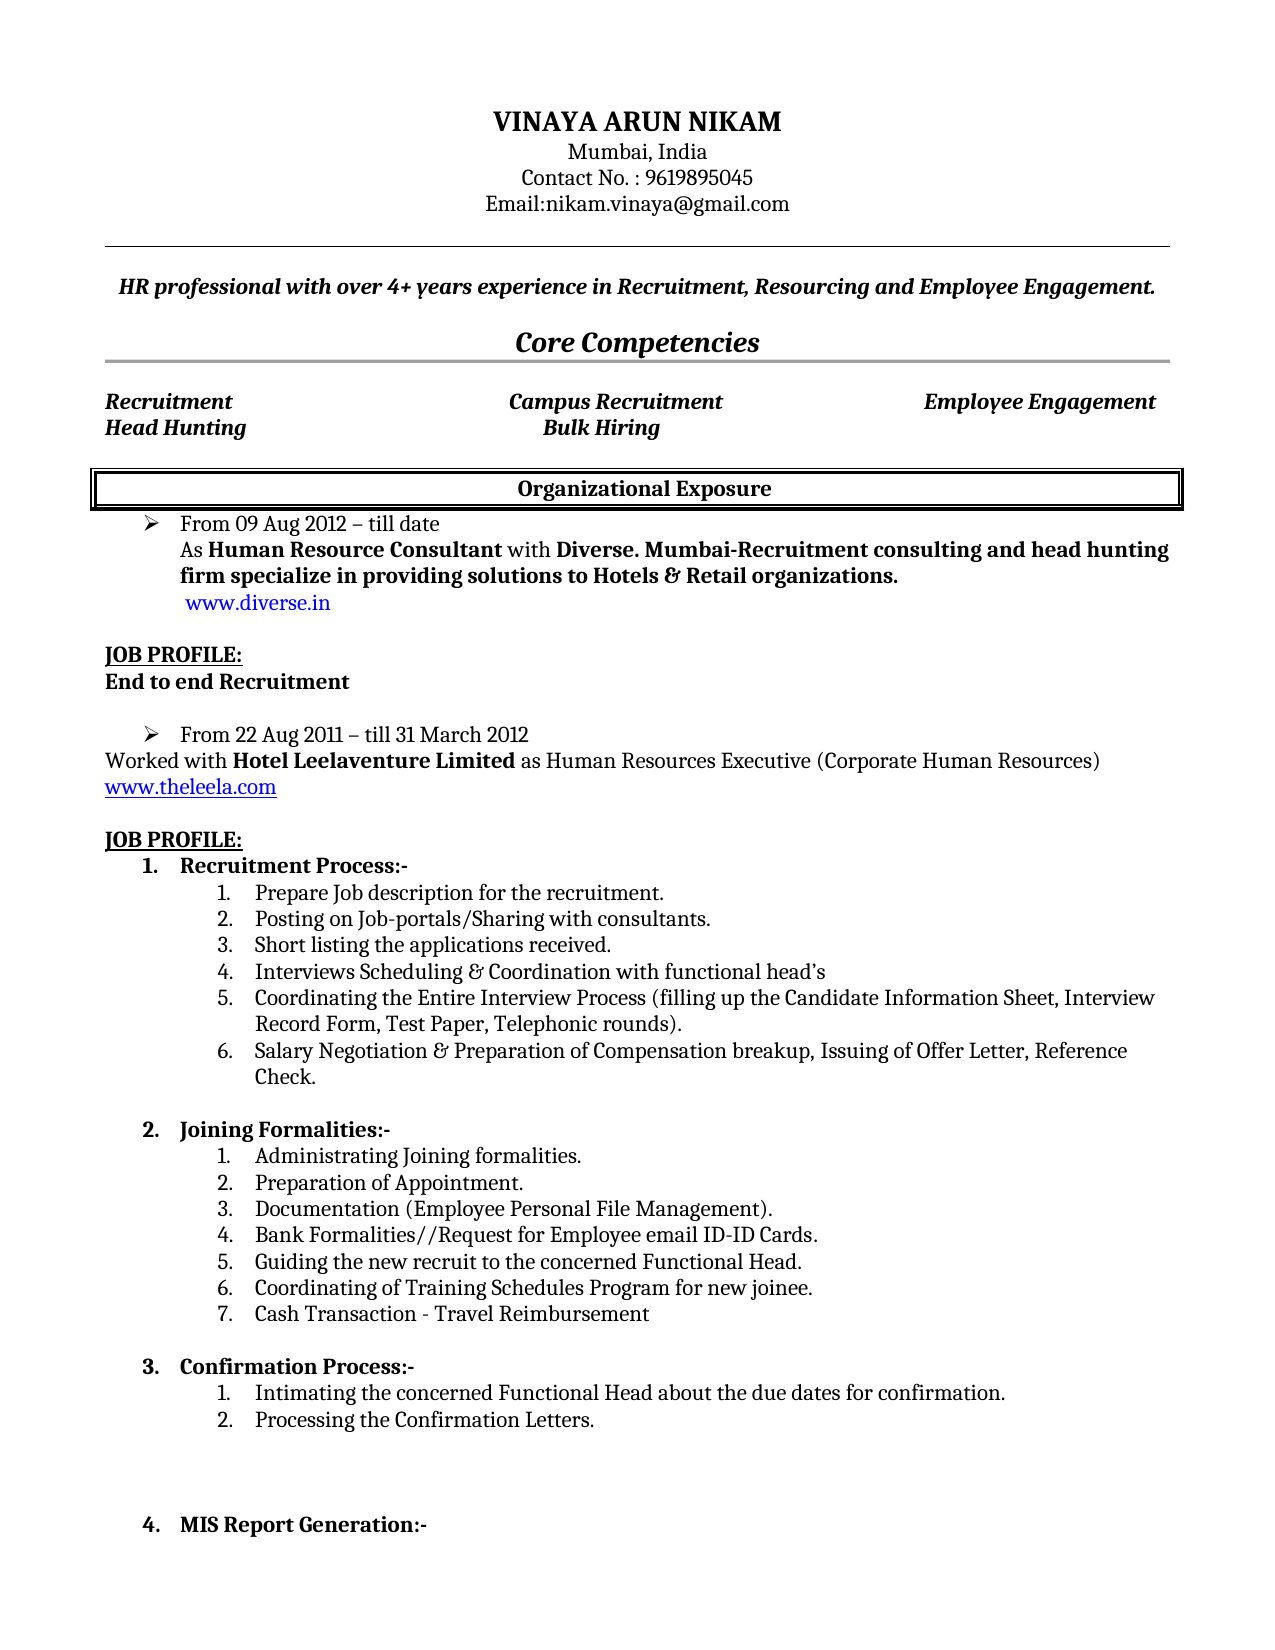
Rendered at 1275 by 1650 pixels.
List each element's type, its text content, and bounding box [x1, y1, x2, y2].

list Bank Formalities//Request for Employee email ID-ID Cards. [217, 1222, 1170, 1248]
text Recruitment Campus Recruitment Employee Engagement Head Hunting Bulk Hiring [105, 388, 1170, 441]
text Contact No. : 9619895045 [105, 165, 1170, 191]
list Preparation of Appointment. [217, 1169, 1170, 1196]
list MIS Report Generation:- [142, 1512, 1170, 1538]
list Interviews Scheduling & Coordination with functional head’s [217, 958, 1170, 985]
text www.theleela.com [105, 774, 1170, 800]
list Coordinating the Entire Interview Process (filling up the Candidate Information Sheet, Interview Record Form, Test Paper, Telephonic rounds). [217, 985, 1170, 1038]
text As Human Resource Consultant with Diverse. Mumbai-Recruitment consulting and head hunting firm specialize in providing solutions to Hotels & Retail organizations. [180, 537, 1170, 589]
list Salary Negotiation & Preparation of Compensation breakup, Issuing of Offer Letter, Reference Check. [217, 1038, 1170, 1090]
list Joining Formalities:- [142, 1117, 1170, 1143]
text HR professional with over 4+ years experience in Recruitment, Resourcing and Employee Engagement. [105, 273, 1170, 300]
text Organizational Exposure [97, 474, 1178, 504]
text JOB PROFILE: [105, 827, 1170, 853]
list Guiding the new recruit to the concerned Functional Head. [217, 1248, 1170, 1275]
list Intimating the concerned Functional Head about the due dates for confirmation. [217, 1380, 1170, 1407]
text End to end Recruitment [105, 669, 1170, 695]
text VINAYA ARUN NIKAM [105, 105, 1170, 138]
list Administrating Joining formalities. [217, 1143, 1170, 1169]
list Confirmation Process:- [142, 1354, 1170, 1380]
text Core Competencies [105, 326, 1170, 359]
list Coordinating of Training Schedules Program for new joinee. [217, 1275, 1170, 1301]
list Cash Transaction - Travel Reimbursement [217, 1301, 1170, 1327]
list From 22 Aug 2011 – till 31 March 2012 [142, 721, 1170, 748]
text Worked with Hotel Leelaventure Limited as Human Resources Executive (Corporate Human Resources) [105, 748, 1170, 774]
list Processing the Confirmation Letters. [217, 1407, 1170, 1433]
text www.diverse.in [105, 589, 1170, 616]
list From 09 Aug 2012 – till date [142, 511, 1170, 537]
list Short listing the applications received. [217, 932, 1170, 958]
list Posting on Job-portals/Sharing with consultants. [217, 906, 1170, 932]
list Prepare Job description for the recruitment. [217, 879, 1170, 906]
list Recruitment Process:- [142, 853, 1170, 879]
text Mumbai, India [105, 138, 1170, 165]
text JOB PROFILE: [105, 642, 1170, 669]
list Documentation (Employee Personal File Management). [217, 1196, 1170, 1222]
text Email:nikam.vinaya@gmail.com [105, 191, 1170, 218]
